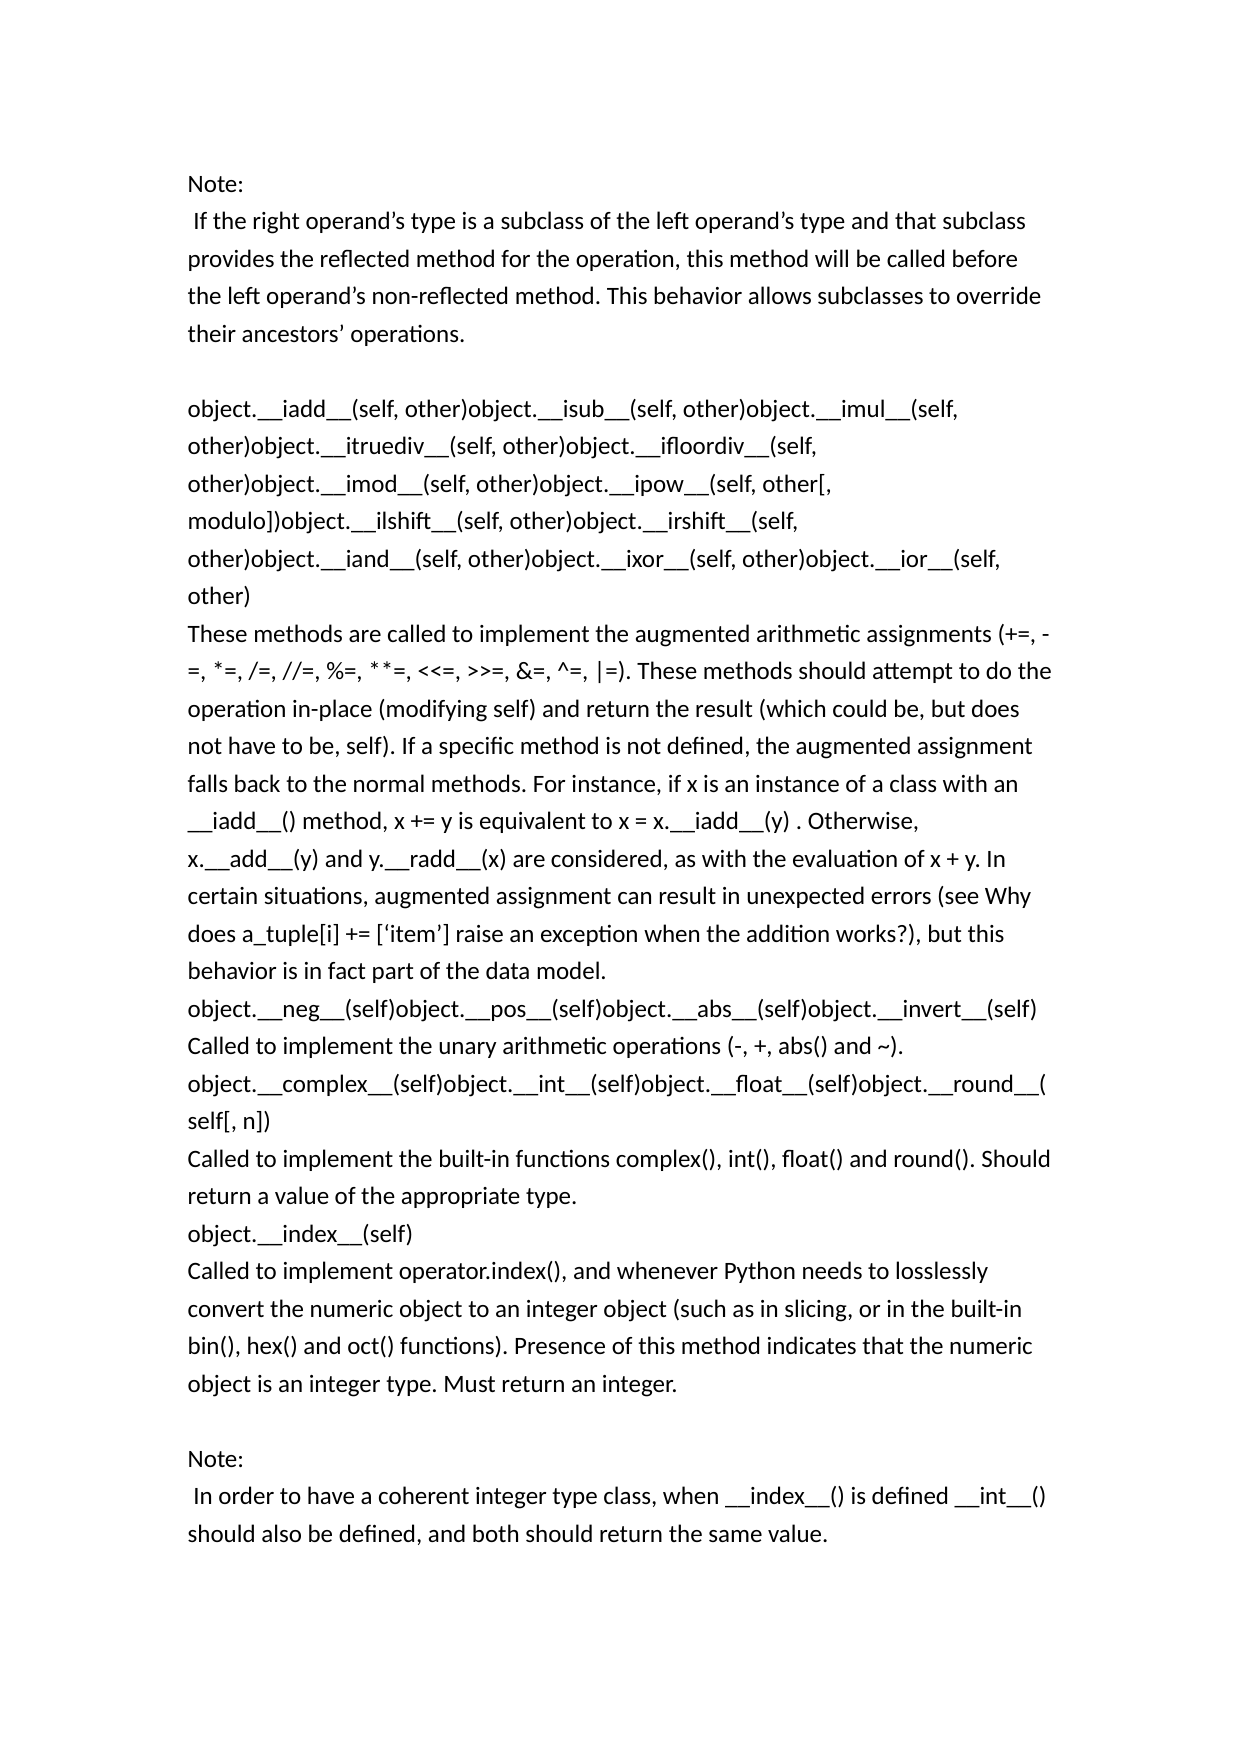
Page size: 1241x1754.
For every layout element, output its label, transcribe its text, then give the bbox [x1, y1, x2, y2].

text Called to implement the built-in functions complex(), int(), float() and round(). Should return a value of the appropriate type. [187, 1139, 1053, 1214]
text object.__neg__(self)object.__pos__(self)object.__abs__(self)object.__invert__(self) [187, 989, 1053, 1027]
text If the right operand’s type is a subclass of the left operand’s type and that subclass provides the reflected method for the operation, this method will be called before the left operand’s non-reflected method. This behavior allows subclasses to override their ancestors’ operations. [187, 202, 1053, 352]
text These methods are called to implement the augmented arithmetic assignments (+=, -=, *=, /=, //=, %=, **=, <<=, >>=, &=, ^=, |=). These methods should attempt to do the operation in-place (modifying self) and return the result (which could be, but does not have to be, self). If a specific method is not defined, the augmented assignment falls back to the normal methods. For instance, if x is an instance of a class with an __iadd__() method, x += y is equivalent to x = x.__iadd__(y) . Otherwise, x.__add__(y) and y.__radd__(x) are considered, as with the evaluation of x + y. In certain situations, augmented assignment can result in unexpected errors (see Why does a_tuple[i] += [‘item’] raise an exception when the addition works?), but this behavior is in fact part of the data model. [187, 614, 1053, 989]
text object.__index__(self) [187, 1214, 1053, 1252]
text object.__complex__(self)object.__int__(self)object.__float__(self)object.__round__(self[, n]) [187, 1064, 1053, 1139]
text object.__iadd__(self, other)object.__isub__(self, other)object.__imul__(self, other)object.__itruediv__(self, other)object.__ifloordiv__(self, other)object.__imod__(self, other)object.__ipow__(self, other[, modulo])object.__ilshift__(self, other)object.__irshift__(self, other)object.__iand__(self, other)object.__ixor__(self, other)object.__ior__(self, other) [187, 389, 1053, 614]
text Note: [187, 1439, 1053, 1477]
text In order to have a coherent integer type class, when __index__() is defined __int__() should also be defined, and both should return the same value. [187, 1477, 1053, 1552]
text Note: [187, 164, 1053, 202]
text Called to implement the unary arithmetic operations (-, +, abs() and ~). [187, 1027, 1053, 1064]
text Called to implement operator.index(), and whenever Python needs to losslessly convert the numeric object to an integer object (such as in slicing, or in the built-in bin(), hex() and oct() functions). Presence of this method indicates that the numeric object is an integer type. Must return an integer. [187, 1252, 1053, 1402]
